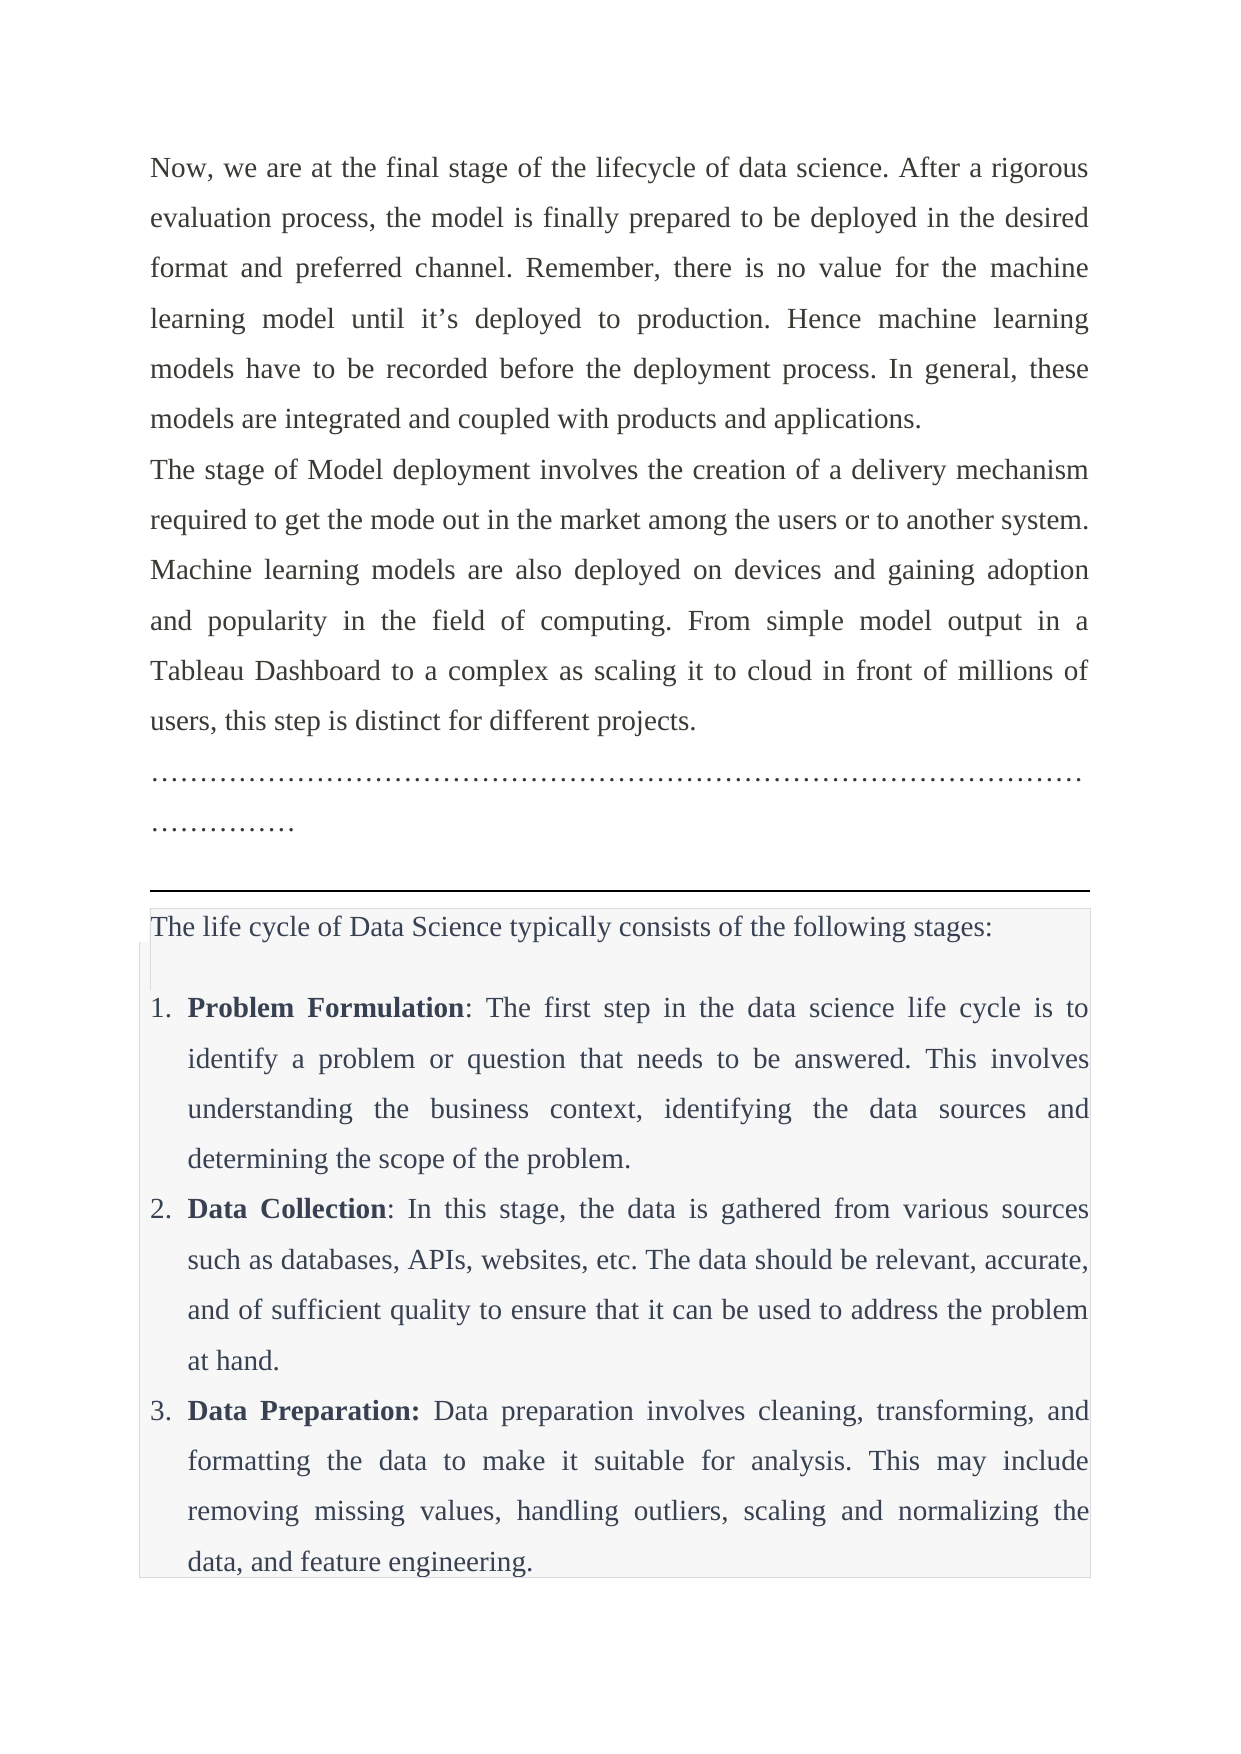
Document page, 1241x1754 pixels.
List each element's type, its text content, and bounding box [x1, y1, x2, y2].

list Problem Formulation: The first step in the data science life cycle is to identify a problem or question that needs to be answered. This involves understanding the business context, identifying the data sources and determining the scope of the problem. [140, 990, 1090, 1175]
text The stage of Model deployment involves the creation of a delivery mechanism required to get the mode out in the market among the users or to another system. Machine learning models are also deployed on devices and gaining adoption and popularity in the field of computing. From simple model output in a Tableau Dashboard to a complex as scaling it to cloud in front of millions of users, this step is distinct for different projects. [150, 452, 1090, 737]
text ………………………………………………………………………………………………… [150, 754, 1090, 838]
text The life cycle of Data Science typically consists of the following stages: [151, 909, 1090, 942]
list Data Preparation: Data preparation involves cleaning, transforming, and formatting the data to make it suitable for analysis. This may include removing missing values, handling outliers, scaling and normalizing the data, and feature engineering. [140, 1392, 1090, 1577]
text Now, we are at the final stage of the lifecycle of data science. After a rigorous evaluation process, the model is finally prepared to be deployed in the desired format and preferred channel. Remember, there is no value for the machine learning model until it’s deployed to production. Hence machine learning models have to be recorded before the deployment process. In general, these models are integrated and coupled with products and applications. [150, 150, 1090, 435]
list Data Collection: In this stage, the data is gathered from various sources such as databases, APIs, websites, etc. The data should be relevant, accurate, and of sufficient quality to ensure that it can be used to address the problem at hand. [140, 1191, 1090, 1376]
